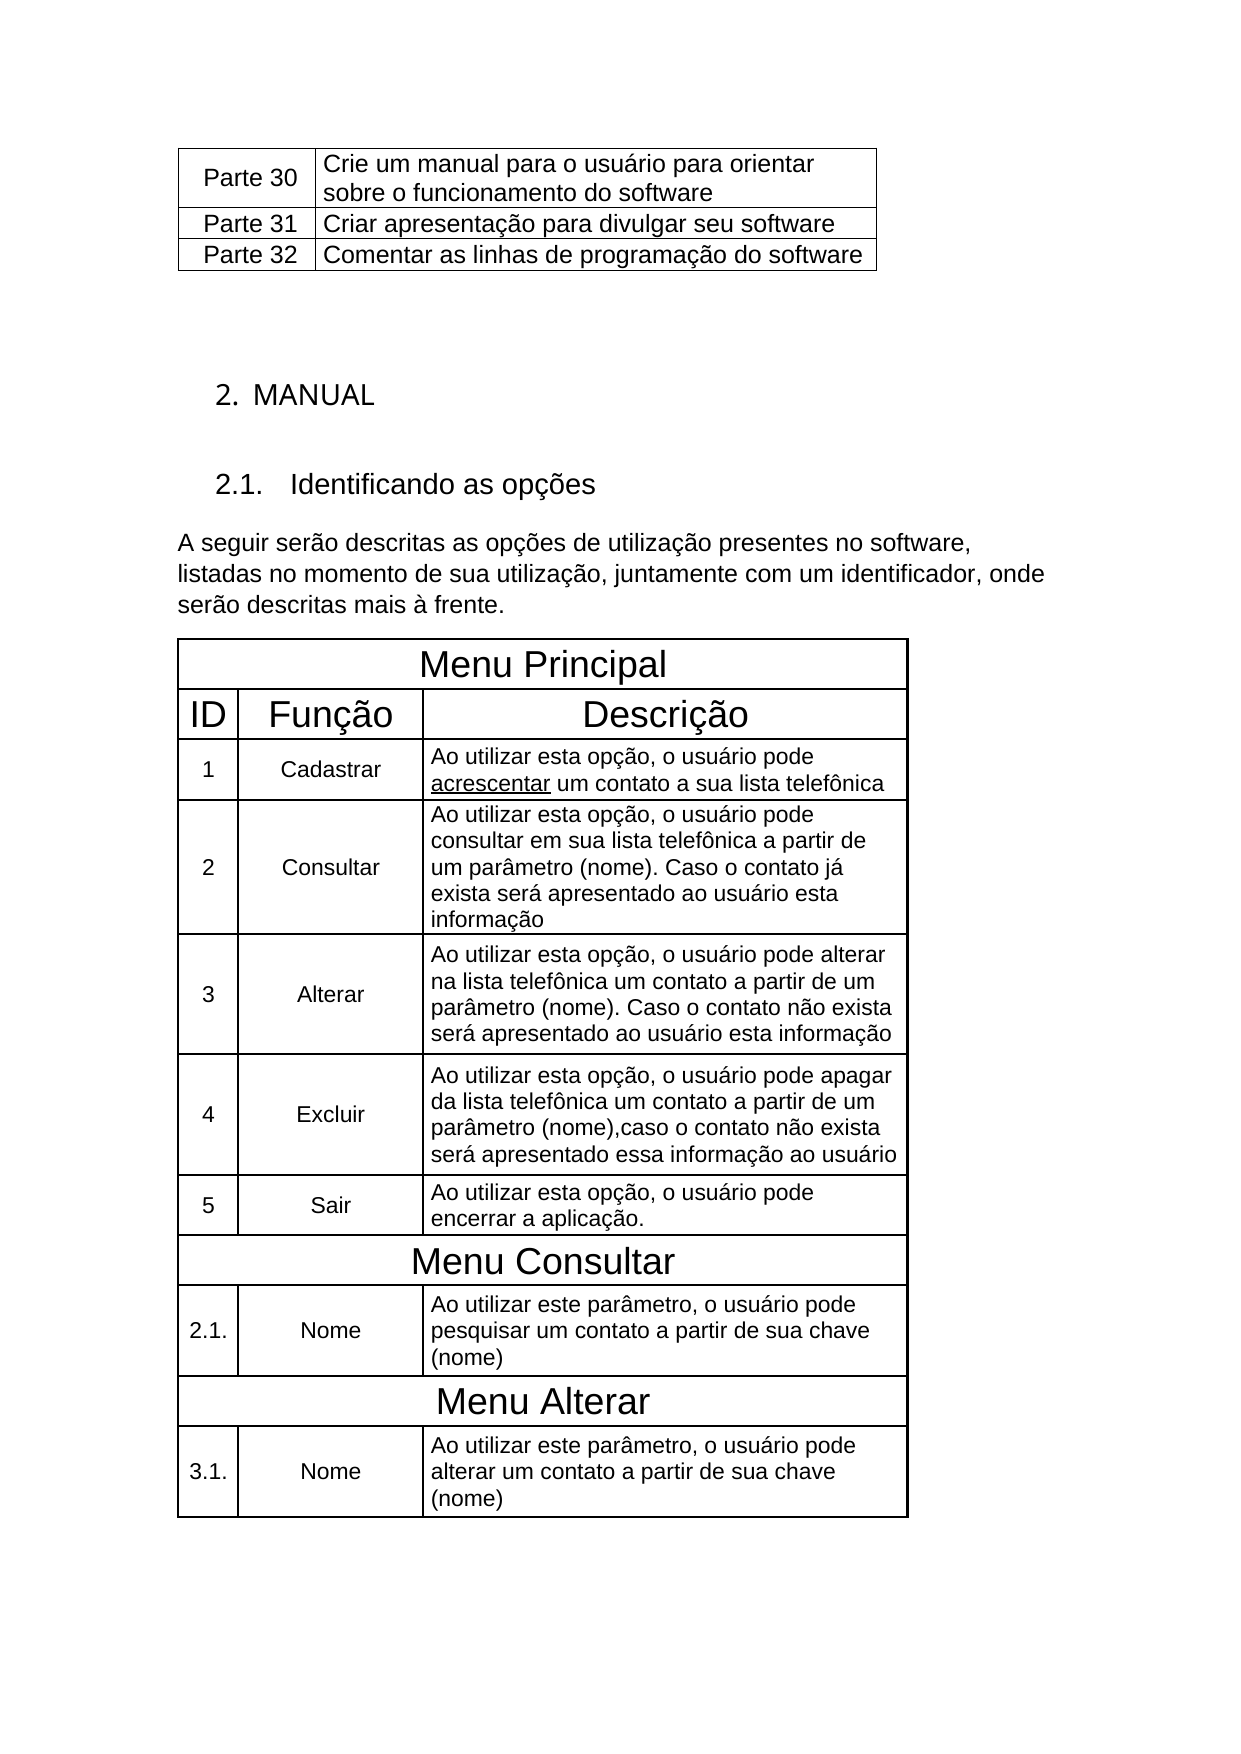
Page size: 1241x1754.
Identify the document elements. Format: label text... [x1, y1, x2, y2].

table_cell Comentar as linhas de programação do software [316, 239, 876, 269]
table_cell Parte 31 [179, 208, 315, 238]
table_cell 4 [179, 1055, 237, 1173]
table_cell Ao utilizar este parâmetro, o usuário pode alterar um contato a partir de sua chave (nome) [424, 1427, 906, 1516]
table_cell Consultar [239, 801, 422, 933]
table_cell 5 [179, 1176, 237, 1234]
table_cell 1 [179, 740, 237, 799]
subtitle manual [215, 374, 1063, 414]
table_cell Excluir [239, 1055, 422, 1173]
table_cell Criar apresentação para divulgar seu software [316, 208, 876, 238]
table_cell Sair [239, 1176, 422, 1234]
table_cell Ao utilizar esta opção, o usuário pode alterar na lista telefônica um contato a partir de um parâmetro (nome). Caso o contato não exista será apresentado ao usuário esta informação [424, 935, 906, 1053]
table_cell Ao utilizar esta opção, o usuário pode consultar em sua lista telefônica a partir de um parâmetro (nome). Caso o contato já exista será apresentado ao usuário esta informação [424, 801, 906, 933]
table_cell Cadastrar [239, 740, 422, 799]
table_cell Nome [239, 1427, 422, 1516]
table_cell Menu Consultar [179, 1236, 906, 1284]
table_cell Função [239, 690, 422, 738]
table_cell ID [179, 690, 237, 738]
table_cell 2.1. [179, 1286, 237, 1375]
table_cell Alterar [239, 935, 422, 1053]
table_cell Crie um manual para o usuário para orientar sobre o funcionamento do software [316, 149, 876, 207]
table_cell Ao utilizar esta opção, o usuário pode apagar da lista telefônica um contato a partir de um parâmetro (nome),caso o contato não exista será apresentado essa informação ao usuário [424, 1055, 906, 1173]
table_header Menu Principal [179, 640, 906, 688]
table_cell Descrição [424, 690, 906, 738]
table_cell Menu Alterar [179, 1377, 906, 1425]
table_cell Parte 32 [179, 239, 315, 269]
table_cell 3.1. [179, 1427, 237, 1516]
text A seguir serão descritas as opções de utilização presentes no software, listadas no momento de sua utilização, juntamente com um identificador, onde serão descritas mais à frente. [177, 528, 1063, 619]
table_cell Nome [239, 1286, 422, 1375]
table_cell Ao utilizar este parâmetro, o usuário pode pesquisar um contato a partir de sua chave (nome) [424, 1286, 906, 1375]
subtitle Identificando as opções [215, 467, 1063, 501]
table_cell Ao utilizar esta opção, o usuário pode acrescentar um contato a sua lista telefônica [424, 740, 906, 799]
table_cell 3 [179, 935, 237, 1053]
table_cell Parte 30 [179, 149, 315, 207]
table_cell 2 [179, 801, 237, 933]
table_cell Ao utilizar esta opção, o usuário pode encerrar a aplicação. [424, 1176, 906, 1234]
